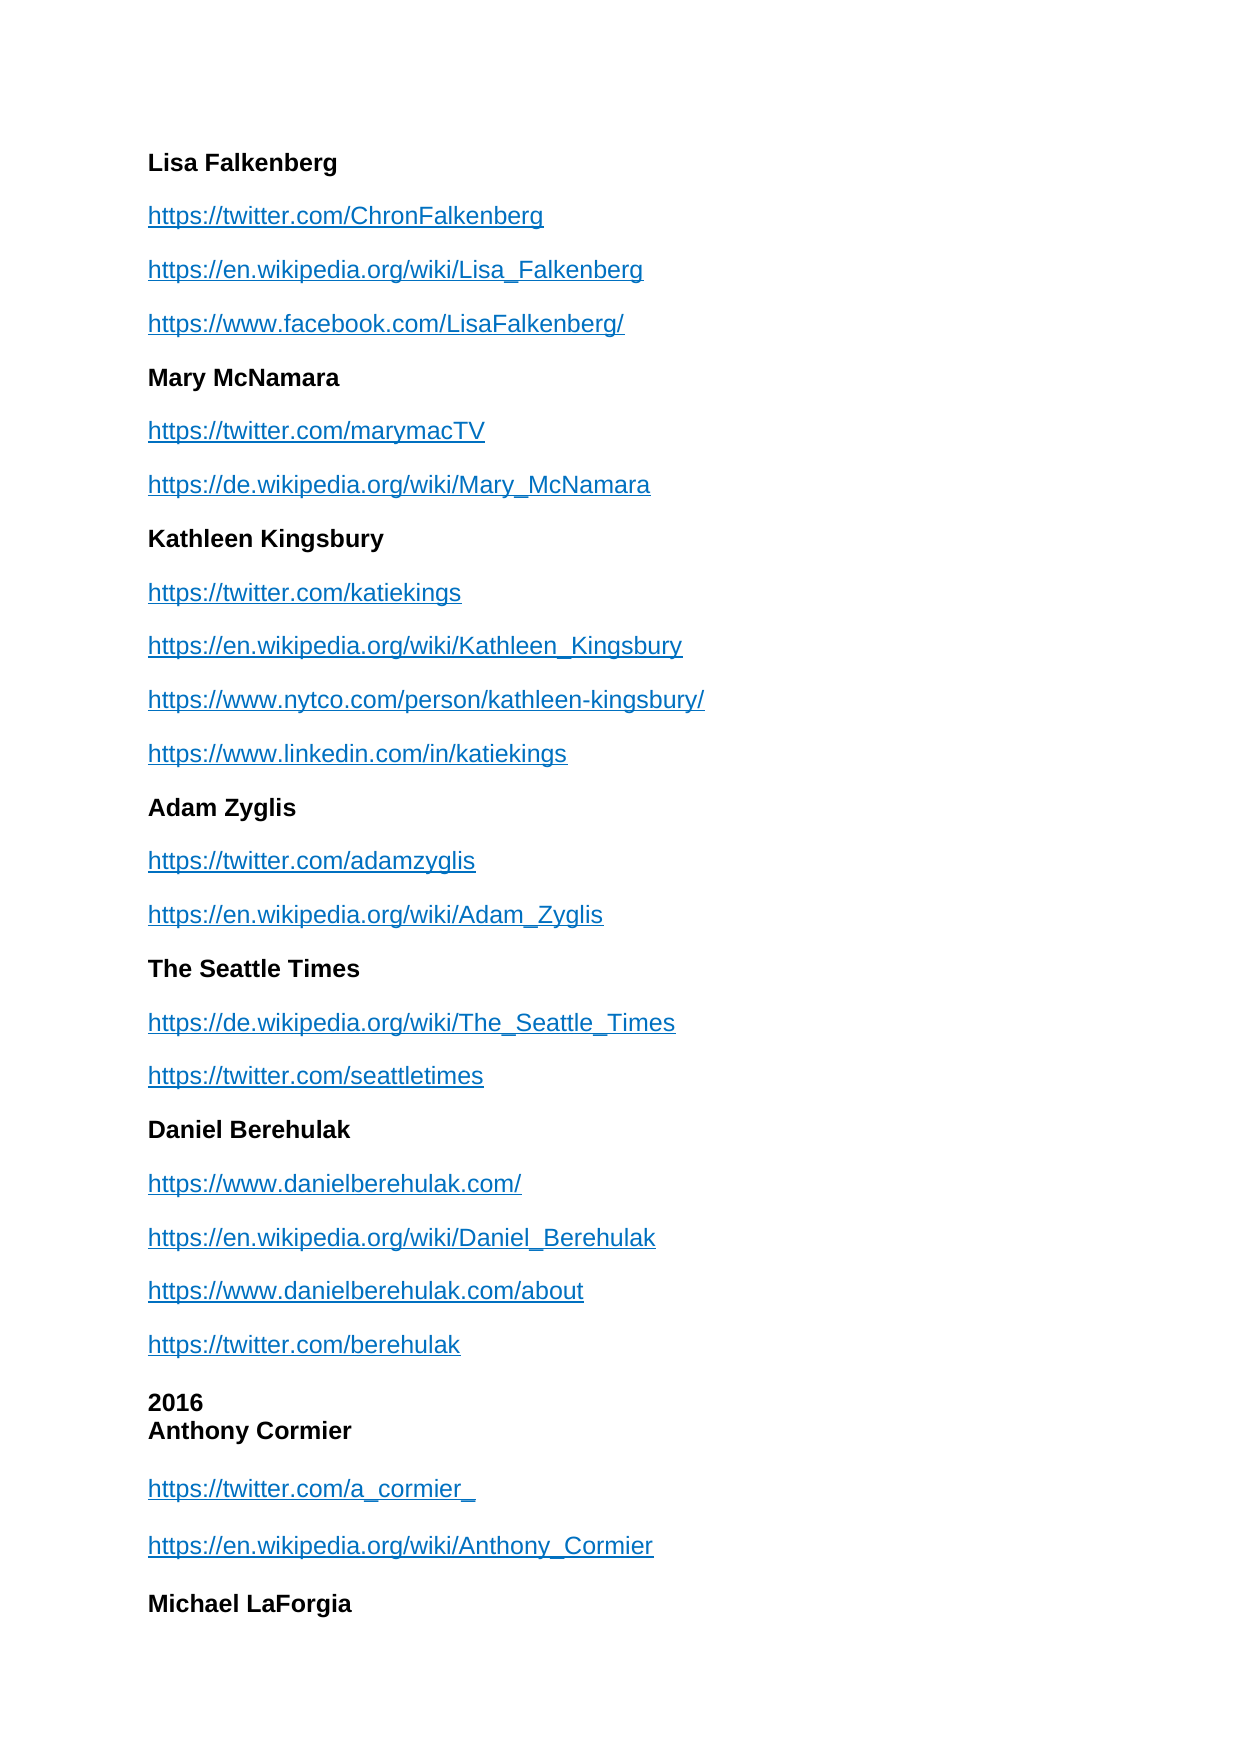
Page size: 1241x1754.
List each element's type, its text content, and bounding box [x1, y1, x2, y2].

text https://twitter.com/ChronFalkenberg [148, 201, 1093, 230]
text https://www.danielberehulak.com/ [148, 1169, 1093, 1198]
text https://www.nytco.com/person/kathleen-kingsbury/ [148, 685, 1093, 714]
text https://twitter.com/marymacTV [148, 416, 1093, 445]
text https://www.danielberehulak.com/about [148, 1276, 1093, 1305]
text https://www.linkedin.com/in/katiekings [148, 739, 1093, 768]
text The Seattle Times [148, 954, 1093, 983]
text Anthony Cormier [148, 1416, 1093, 1445]
text Daniel Berehulak [148, 1115, 1093, 1144]
text https://twitter.com/berehulak [148, 1330, 1093, 1359]
text https://en.wikipedia.org/wiki/Daniel_Berehulak [148, 1223, 1093, 1251]
text https://de.wikipedia.org/wiki/The_Seattle_Times [148, 1008, 1093, 1036]
text https://en.wikipedia.org/wiki/Lisa_Falkenberg [148, 255, 1093, 284]
text https://www.facebook.com/LisaFalkenberg/ [148, 309, 1093, 338]
text https://en.wikipedia.org/wiki/Kathleen_Kingsbury [148, 631, 1093, 660]
text Lisa Falkenberg [148, 148, 1093, 176]
text https://en.wikipedia.org/wiki/Anthony_Cormier [148, 1531, 1093, 1560]
text https://en.wikipedia.org/wiki/Adam_Zyglis [148, 900, 1093, 929]
text Kathleen Kingsbury [148, 524, 1093, 553]
text https://twitter.com/seattletimes [148, 1061, 1093, 1090]
text Adam Zyglis [148, 793, 1093, 821]
text https://twitter.com/a_cormier_ [148, 1474, 1093, 1503]
text Mary McNamara [148, 363, 1093, 391]
text https://twitter.com/katiekings [148, 578, 1093, 606]
text https://twitter.com/adamzyglis [148, 846, 1093, 875]
text https://de.wikipedia.org/wiki/Mary_McNamara [148, 470, 1093, 499]
text 2016 [148, 1388, 1093, 1416]
text Michael LaForgia [148, 1589, 1093, 1618]
